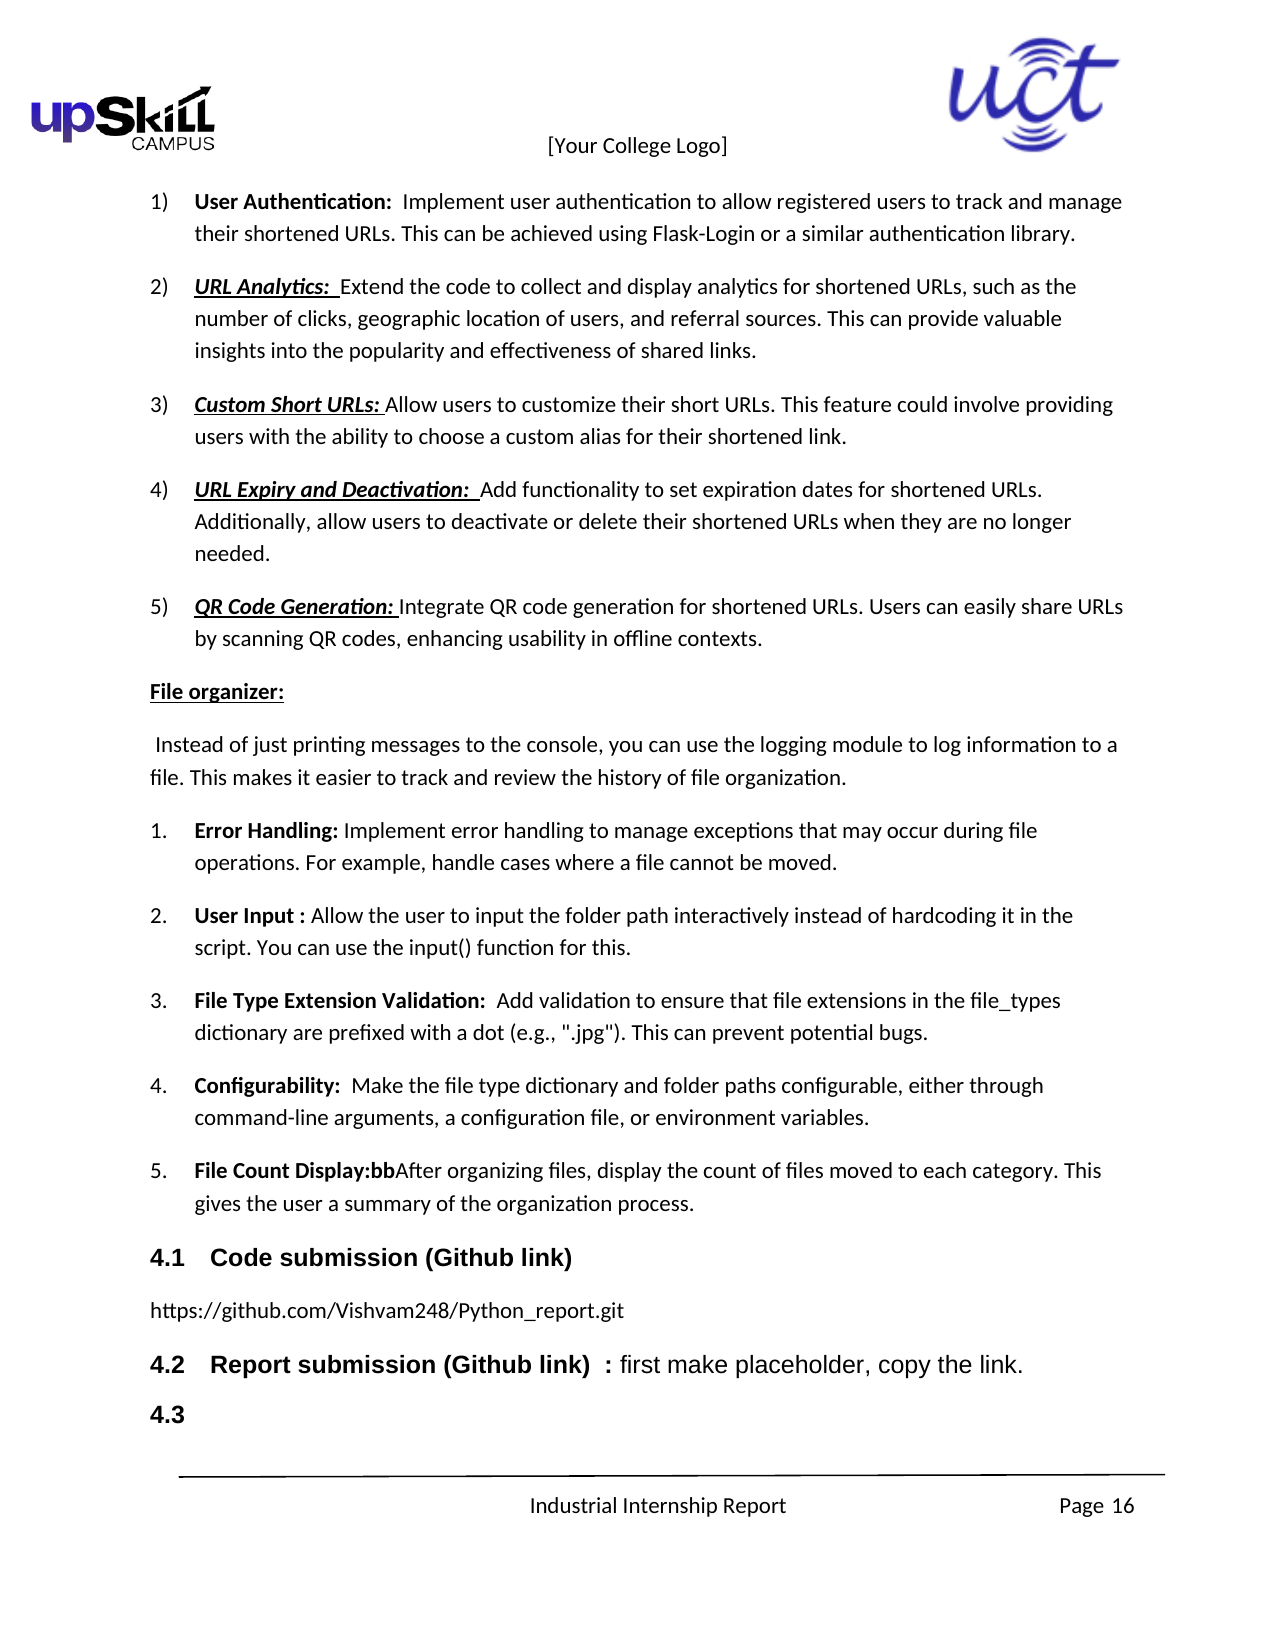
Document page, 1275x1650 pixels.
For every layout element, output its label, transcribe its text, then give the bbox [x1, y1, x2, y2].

list URL Expiry and Deactivation: Add functionality to set expiration dates for shortened URLs. Additionally, allow users to deactivate or delete their shortened URLs when they are no longer needed. [150, 475, 1134, 567]
list Instead of just printing messages to the console, you can use the logging module to log information to a file. This makes it easier to track and review the history of file organization. [150, 731, 1134, 791]
text File organizer: [150, 677, 1134, 706]
list Configurability: Make the file type dictionary and folder paths configurable, either through command-line arguments, a configuration file, or environment variables. [150, 1071, 1134, 1132]
list File Type Extension Validation: Add validation to ensure that file extensions in the file_types dictionary are prefixed with a dot (e.g., ".jpg"). This can prevent potential bugs. [150, 986, 1134, 1046]
list Error Handling: Implement error handling to manage exceptions that may occur during file operations. For example, handle cases where a file cannot be moved. [150, 816, 1134, 876]
list QR Code Generation: Integrate QR code generation for shortened URLs. Users can easily share URLs by scanning QR codes, enhancing usability in offline contexts. [150, 592, 1134, 652]
text https://github.com/Vishvam248/Python_report.git [150, 1296, 1134, 1324]
list User Authentication: Implement user authentication to allow registered users to track and manage their shortened URLs. This can be achieved using Flask-Login or a similar authentication library. [150, 187, 1134, 247]
list User Input : Allow the user to input the folder path interactively instead of hardcoding it in the script. You can use the input() function for this. [150, 901, 1134, 961]
picture [0, 73, 246, 154]
subtitle Report submission (Github link) : first make placeholder, copy the link. [150, 1353, 1134, 1378]
picture [946, 28, 1125, 154]
list File Count Display:bbAfter organizing files, display the count of files moved to each category. This gives the user a summary of the organization process. [150, 1157, 1134, 1217]
list URL Analytics: Extend the code to collect and display analytics for shortened URLs, such as the number of clicks, geographic location of users, and referral sources. This can provide valuable insights into the popularity and effectiveness of shared links. [150, 272, 1134, 365]
list Custom Short URLs: Allow users to customize their short URLs. This feature could involve providing users with the ability to choose a custom alias for their shortened link. [150, 390, 1134, 450]
subtitle Code submission (Github link) [150, 1246, 1134, 1271]
